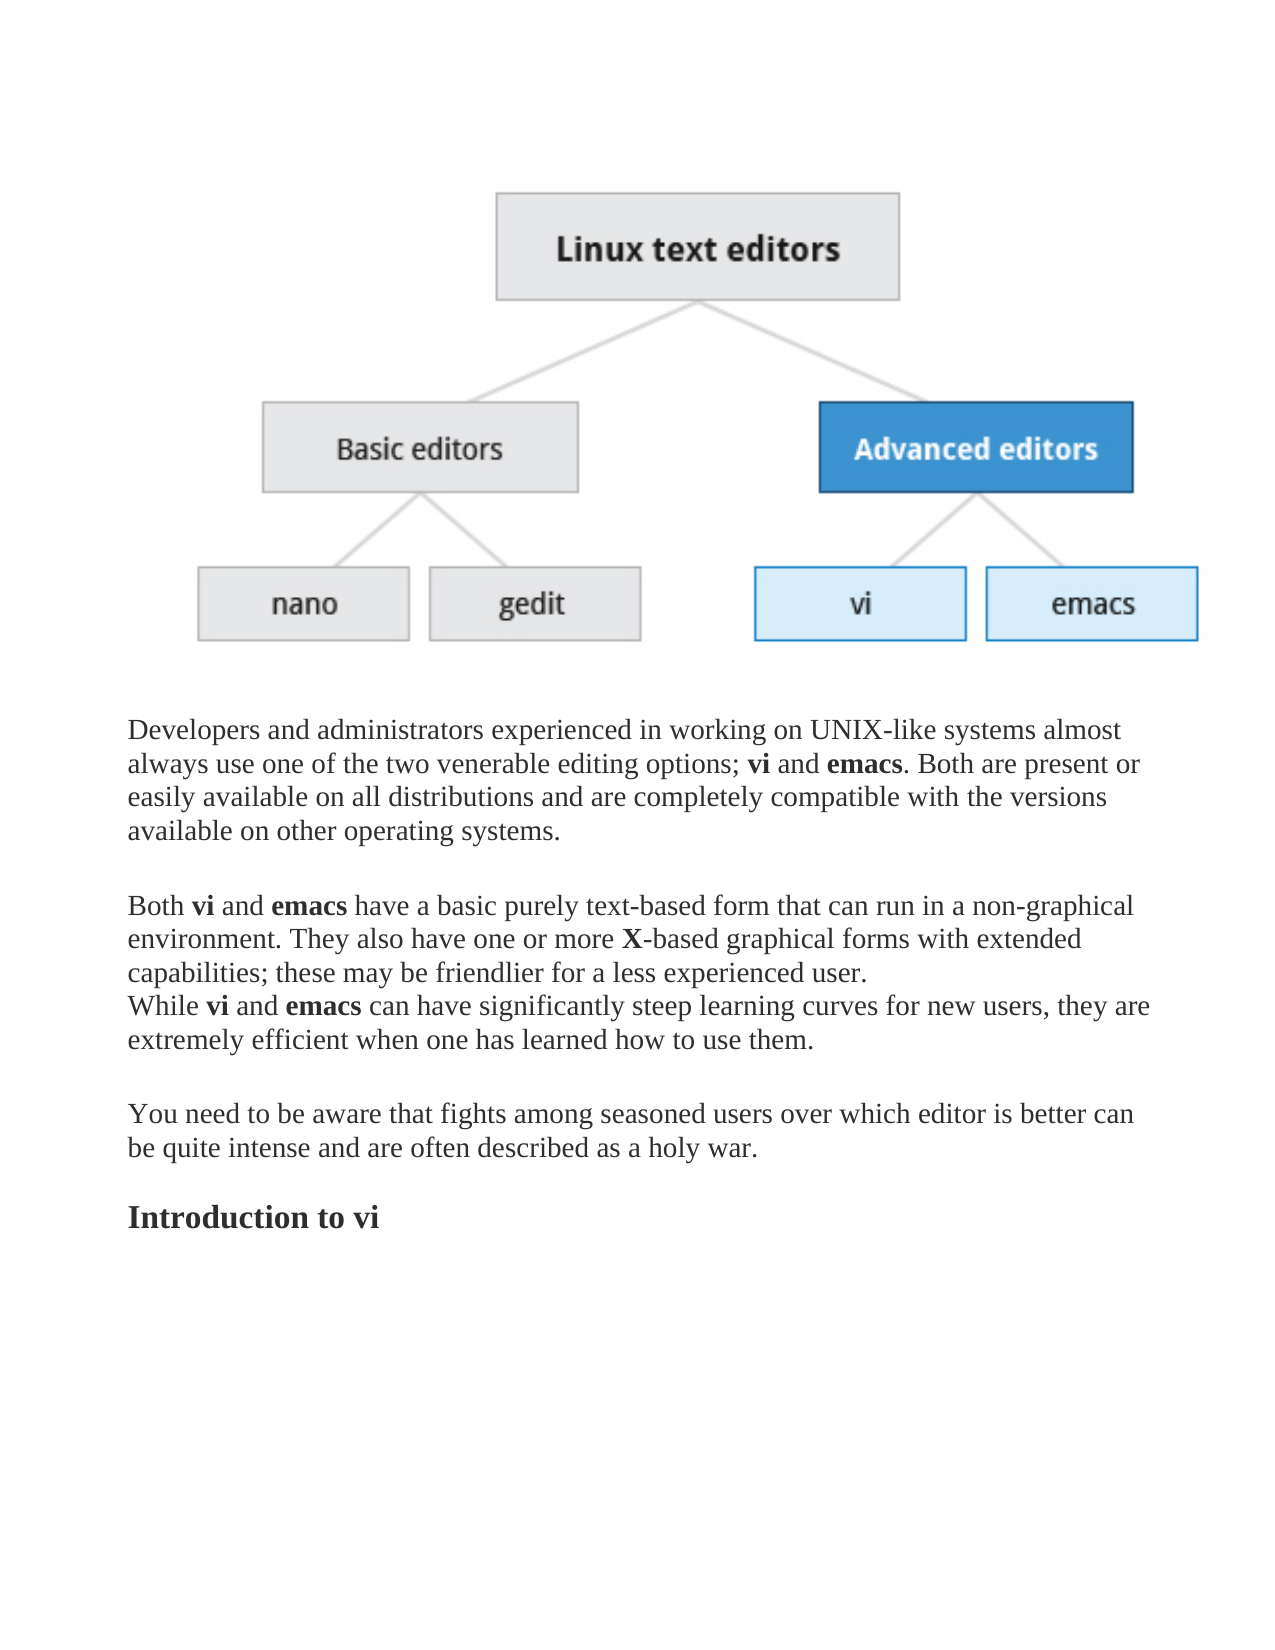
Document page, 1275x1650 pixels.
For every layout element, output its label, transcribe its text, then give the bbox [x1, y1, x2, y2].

text Developers and administrators experienced in working on UNIX-like systems almost always use one of the two venerable editing options; vi and emacs. Both are present or easily available on all distributions and are completely compatible with the versions available on other operating systems. [127, 713, 1155, 846]
text Both vi and emacs have a basic purely text-based form that can run in a non-graphical environment. They also have one or more X-based graphical forms with extended capabilities; these may be friendlier for a less experienced user. While vi and emacs can have significantly steep learning curves for new users, they are extremely efficient when one has learned how to use them. [127, 888, 1155, 1055]
text You need to be aware that fights among seasoned users over which editor is better can be quite intense and are often described as a holy war. [127, 1097, 1155, 1164]
picture [127, 150, 1272, 713]
text Introduction to vi [127, 1197, 1155, 1236]
